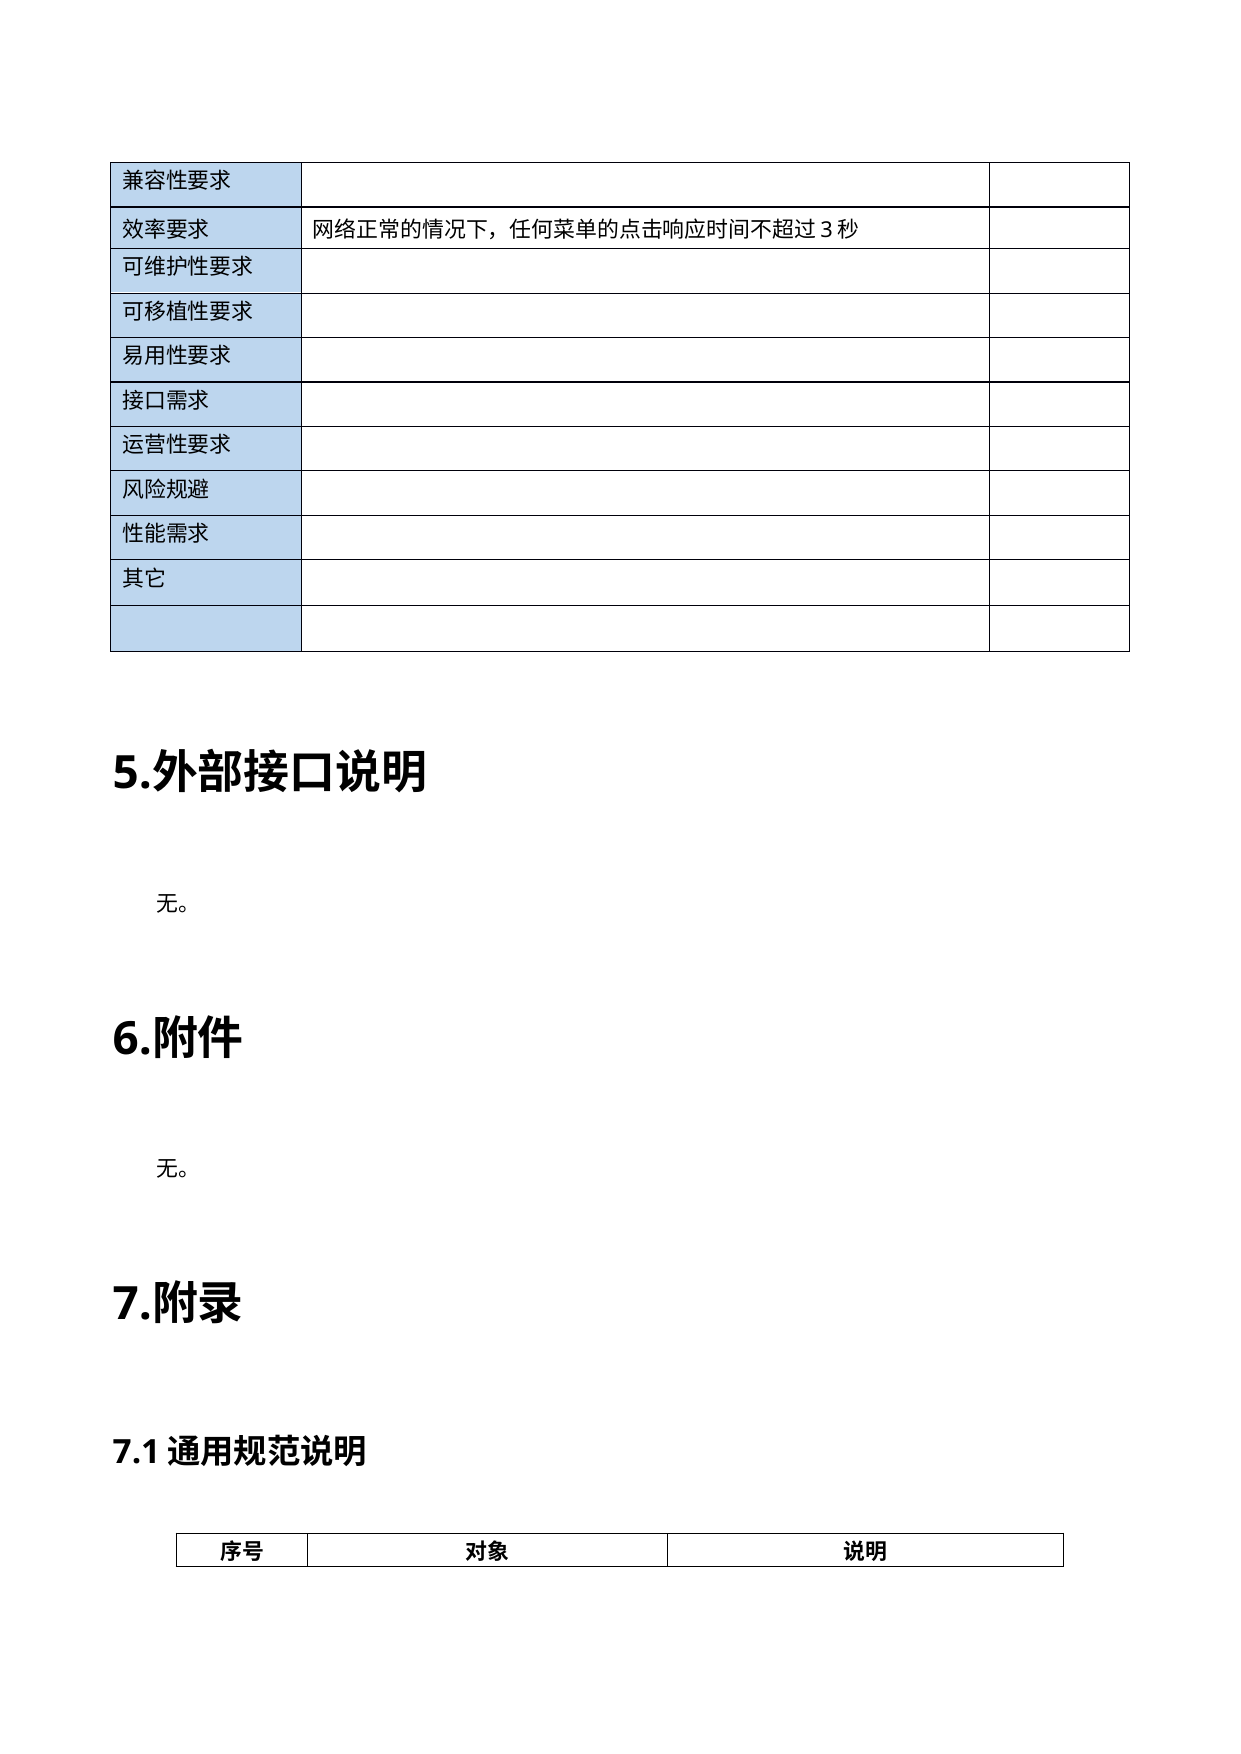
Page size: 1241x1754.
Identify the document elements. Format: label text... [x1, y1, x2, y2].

table_cell [990, 427, 1129, 470]
table_header 说明 [668, 1534, 1063, 1566]
table_cell [990, 208, 1129, 248]
table_cell [302, 249, 989, 292]
subtitle 7.1通用规范说明 [112, 1416, 1128, 1481]
table_cell [990, 383, 1129, 426]
table_cell 其它 [111, 560, 301, 605]
table_cell [990, 163, 1129, 206]
table_cell 接口需求 [111, 383, 301, 426]
table_cell 运营性要求 [111, 427, 301, 470]
table_cell 易用性要求 [111, 338, 301, 381]
table_cell [302, 606, 989, 651]
table_cell 可移植性要求 [111, 294, 301, 337]
table_header 序号 [177, 1534, 307, 1566]
table_cell [302, 471, 989, 515]
table_header 对象 [308, 1534, 667, 1566]
table_cell [302, 516, 989, 559]
list 无。 [112, 885, 1128, 918]
table_cell [302, 560, 989, 605]
table_cell 兼容性要求 [111, 163, 301, 206]
table_cell [302, 338, 989, 381]
table_cell [990, 249, 1129, 292]
table_cell 性能需求 [111, 516, 301, 559]
subtitle 7.附录 [112, 1251, 1128, 1349]
table_cell [990, 560, 1129, 605]
table_cell [302, 383, 989, 426]
table_cell [990, 471, 1129, 515]
subtitle 6.附件 [112, 986, 1128, 1083]
subtitle 5.外部接口说明 [112, 720, 1128, 818]
table_cell [302, 427, 989, 470]
table_cell [302, 163, 989, 206]
table_cell 网络正常的情况下，任何菜单的点击响应时间不超过3秒 [302, 208, 989, 248]
table_cell [990, 516, 1129, 559]
list 无。 [112, 1151, 1128, 1183]
table_cell [990, 606, 1129, 651]
table_cell [990, 338, 1129, 381]
table_cell 可维护性要求 [111, 249, 301, 292]
table_cell [990, 294, 1129, 337]
table_cell 风险规避 [111, 471, 301, 515]
table_cell 效率要求 [111, 208, 301, 248]
table_cell [111, 606, 301, 651]
table_cell [302, 294, 989, 337]
